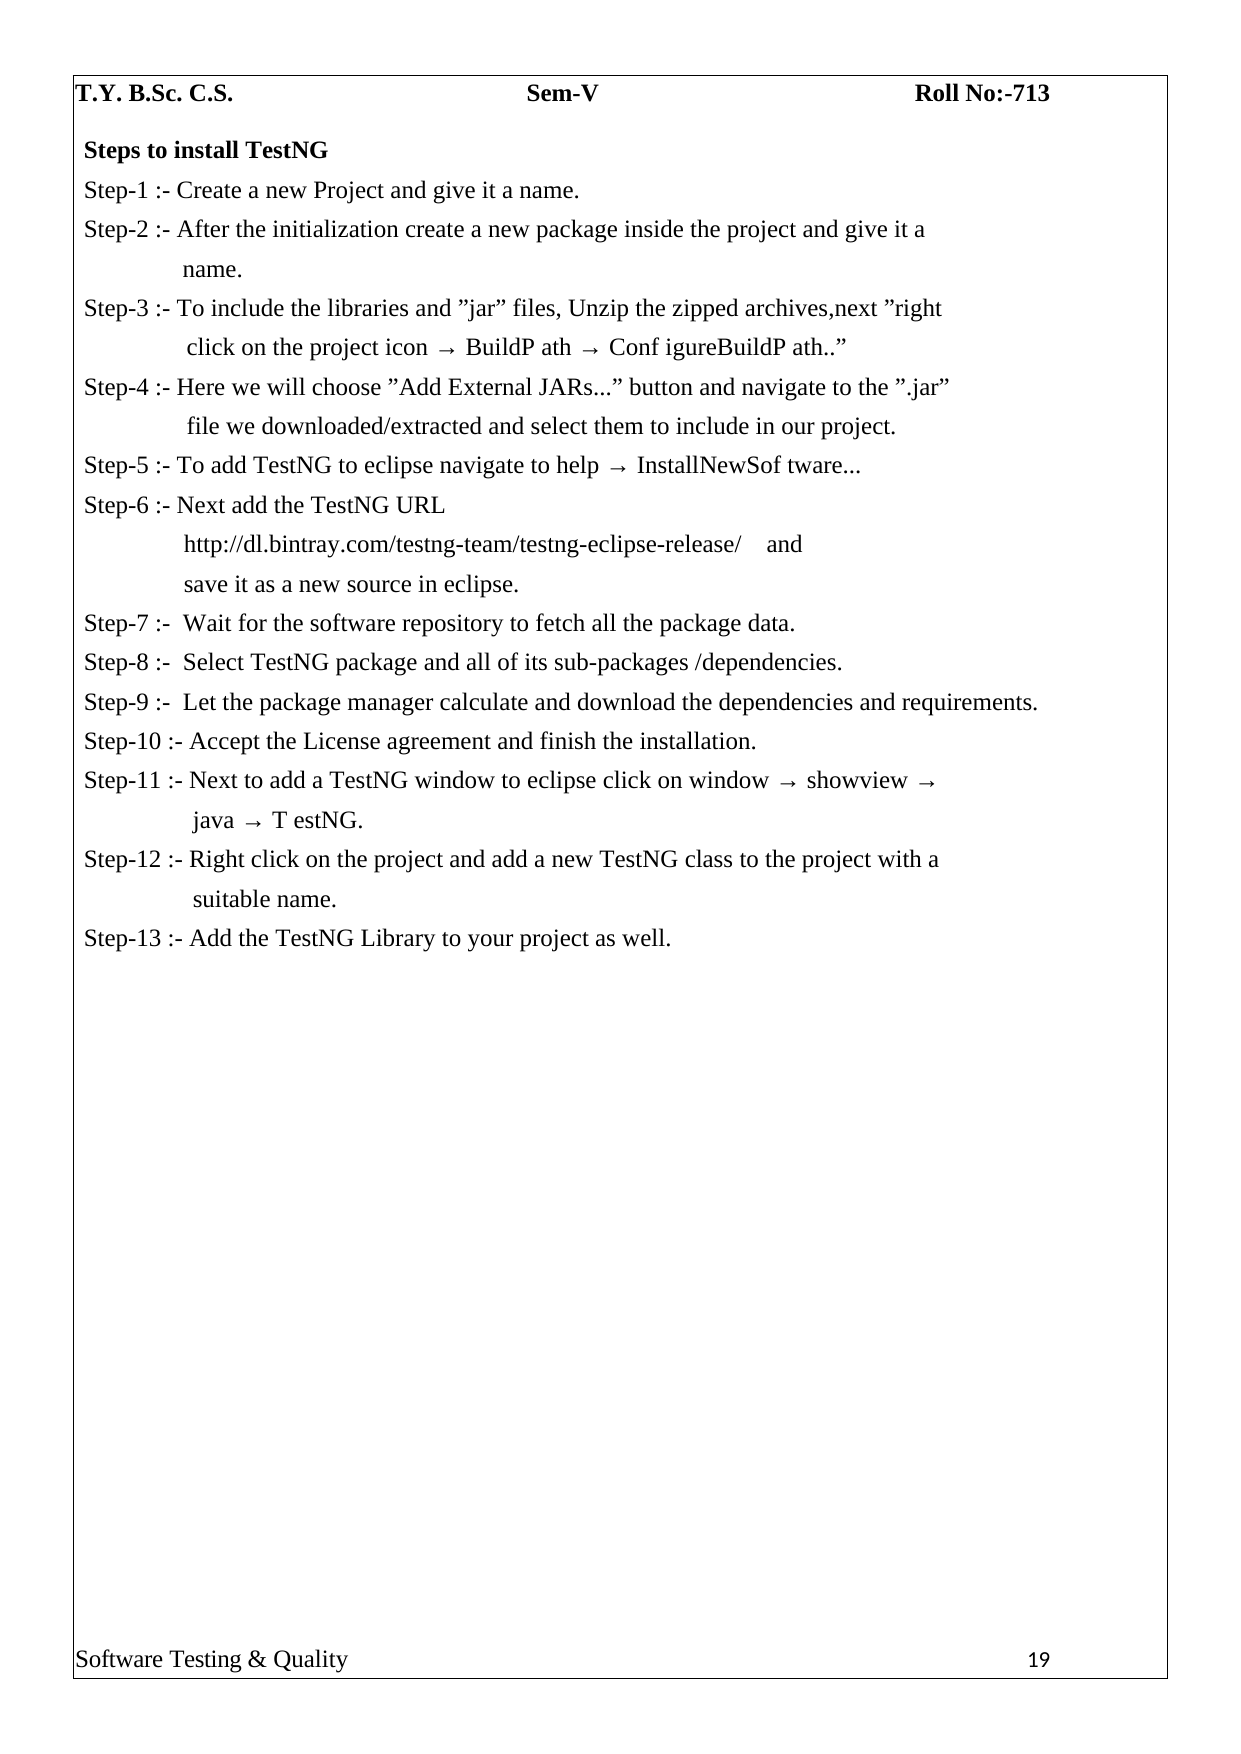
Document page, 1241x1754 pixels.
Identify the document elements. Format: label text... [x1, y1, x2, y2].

text http://dl.bintray.com/testng-team/testng-eclipse-release/ and [83, 529, 1159, 558]
text Step-9 :- Let the package manager calculate and download the dependencies and requirements. [83, 687, 1159, 716]
text click on the project icon → BuildP ath → Conf igureBuildP ath..” [83, 332, 1159, 361]
text Step-12 :- Right click on the project and add a new TestNG class to the project with a [83, 844, 1159, 873]
text Steps to install TestNG [83, 136, 1159, 164]
text name. [157, 254, 1159, 282]
text Step-13 :- Add the TestNG Library to your project as well. [83, 923, 1159, 952]
text java → T estNG. [83, 805, 1159, 834]
text Step-8 :- Select TestNG package and all of its sub-packages /dependencies. [83, 647, 1159, 676]
text Step-1 :- Create a new Project and give it a name. [83, 175, 1159, 204]
text Step-7 :- Wait for the software repository to fetch all the package data. [83, 608, 1159, 637]
text save it as a new source in eclipse. [83, 569, 1159, 597]
text Step-5 :- To add TestNG to eclipse navigate to help → InstallNewSof tware... [83, 451, 1159, 479]
text Step-2 :- After the initialization create a new package inside the project and give it a [83, 214, 1159, 243]
text Step-11 :- Next to add a TestNG window to eclipse click on window → showview → [83, 766, 1159, 794]
text file we downloaded/extracted and select them to include in our project. [83, 411, 1159, 440]
text Step-3 :- To include the libraries and ”jar” files, Unzip the zipped archives,next ”right [83, 293, 1159, 322]
text Step-6 :- Next add the TestNG URL [83, 490, 1159, 519]
text Step-4 :- Here we will choose ”Add External JARs...” button and navigate to the ”.jar” [83, 372, 1159, 401]
text suitable name. [83, 884, 1159, 912]
text Step-10 :- Accept the License agreement and finish the installation. [83, 726, 1159, 755]
